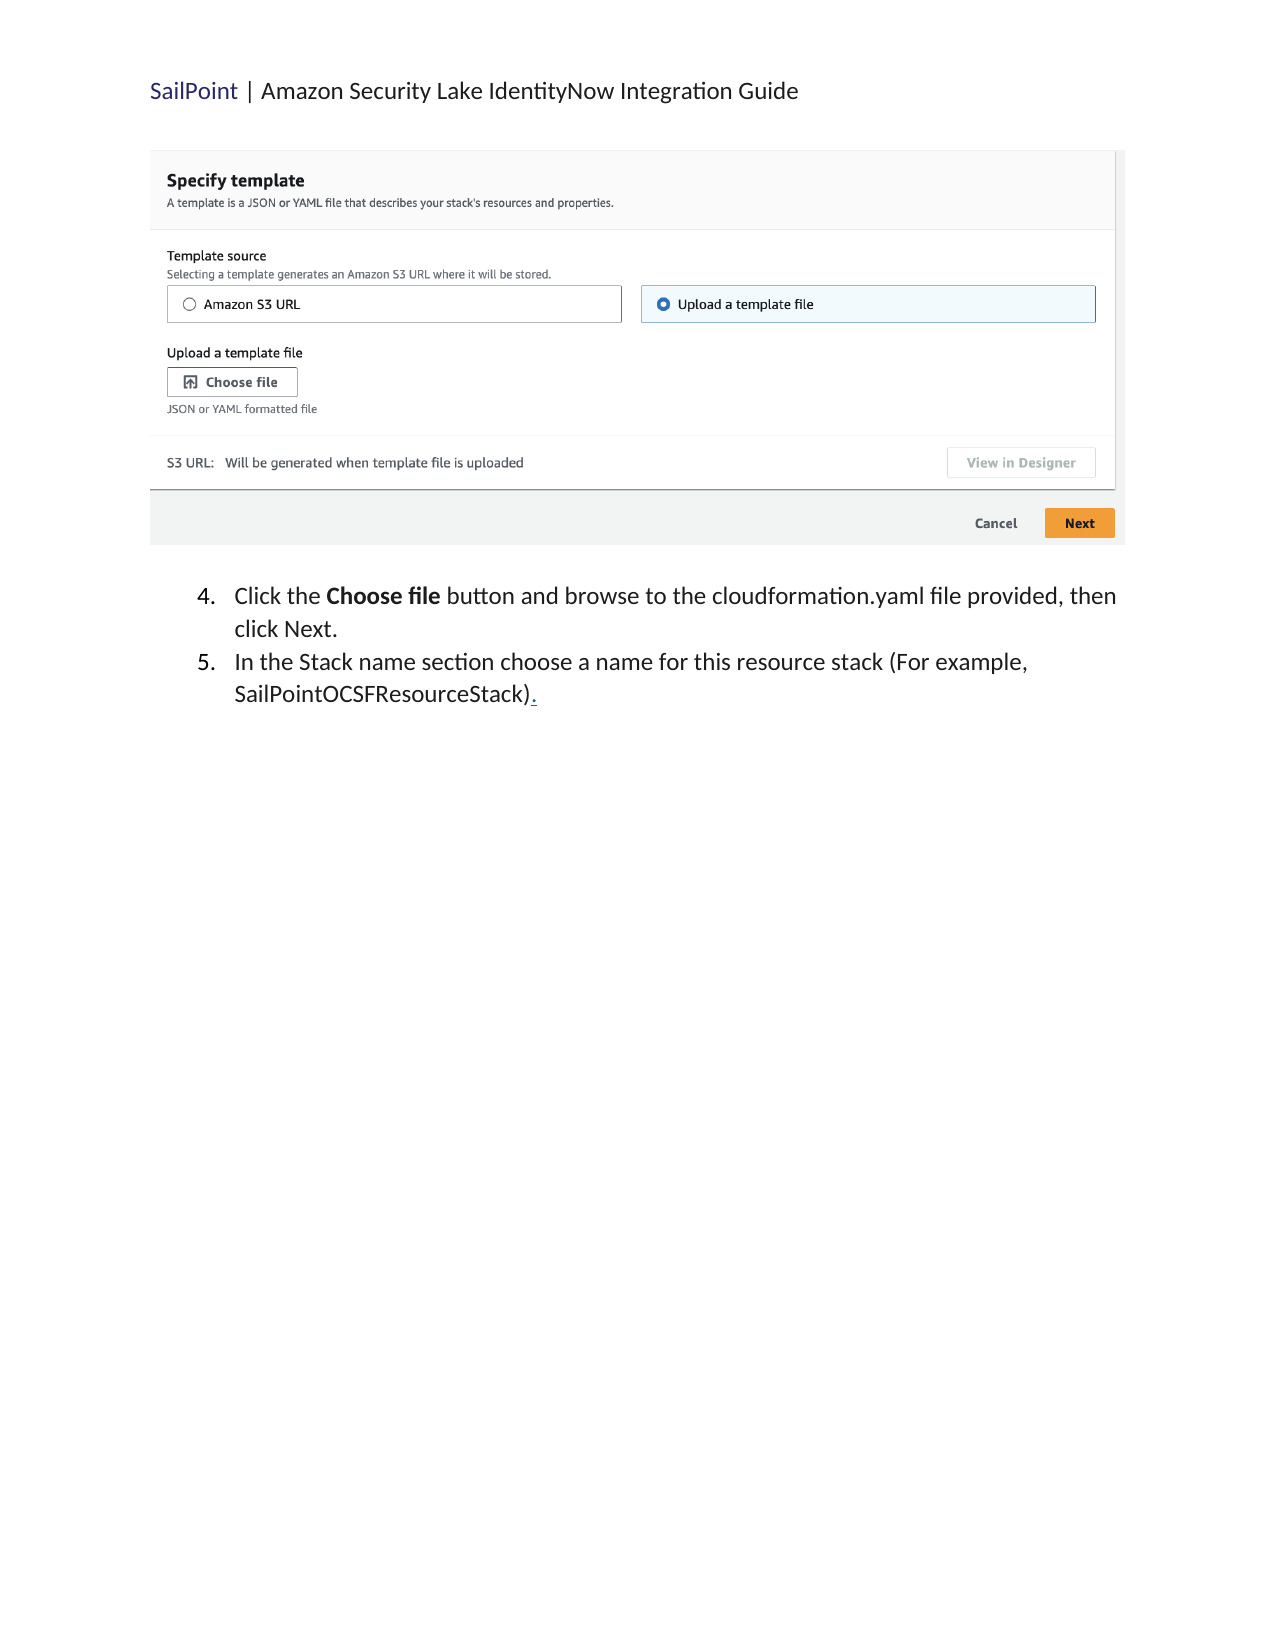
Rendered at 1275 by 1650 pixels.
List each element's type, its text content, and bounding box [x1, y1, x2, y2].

list In the Stack name section choose a name for this resource stack (For example, SailPointOCSFResourceStack). [197, 646, 1125, 709]
picture [150, 150, 1125, 545]
list Click the Choose file button and browse to the cloudformation.yaml file provided, then click Next. [197, 580, 1125, 643]
